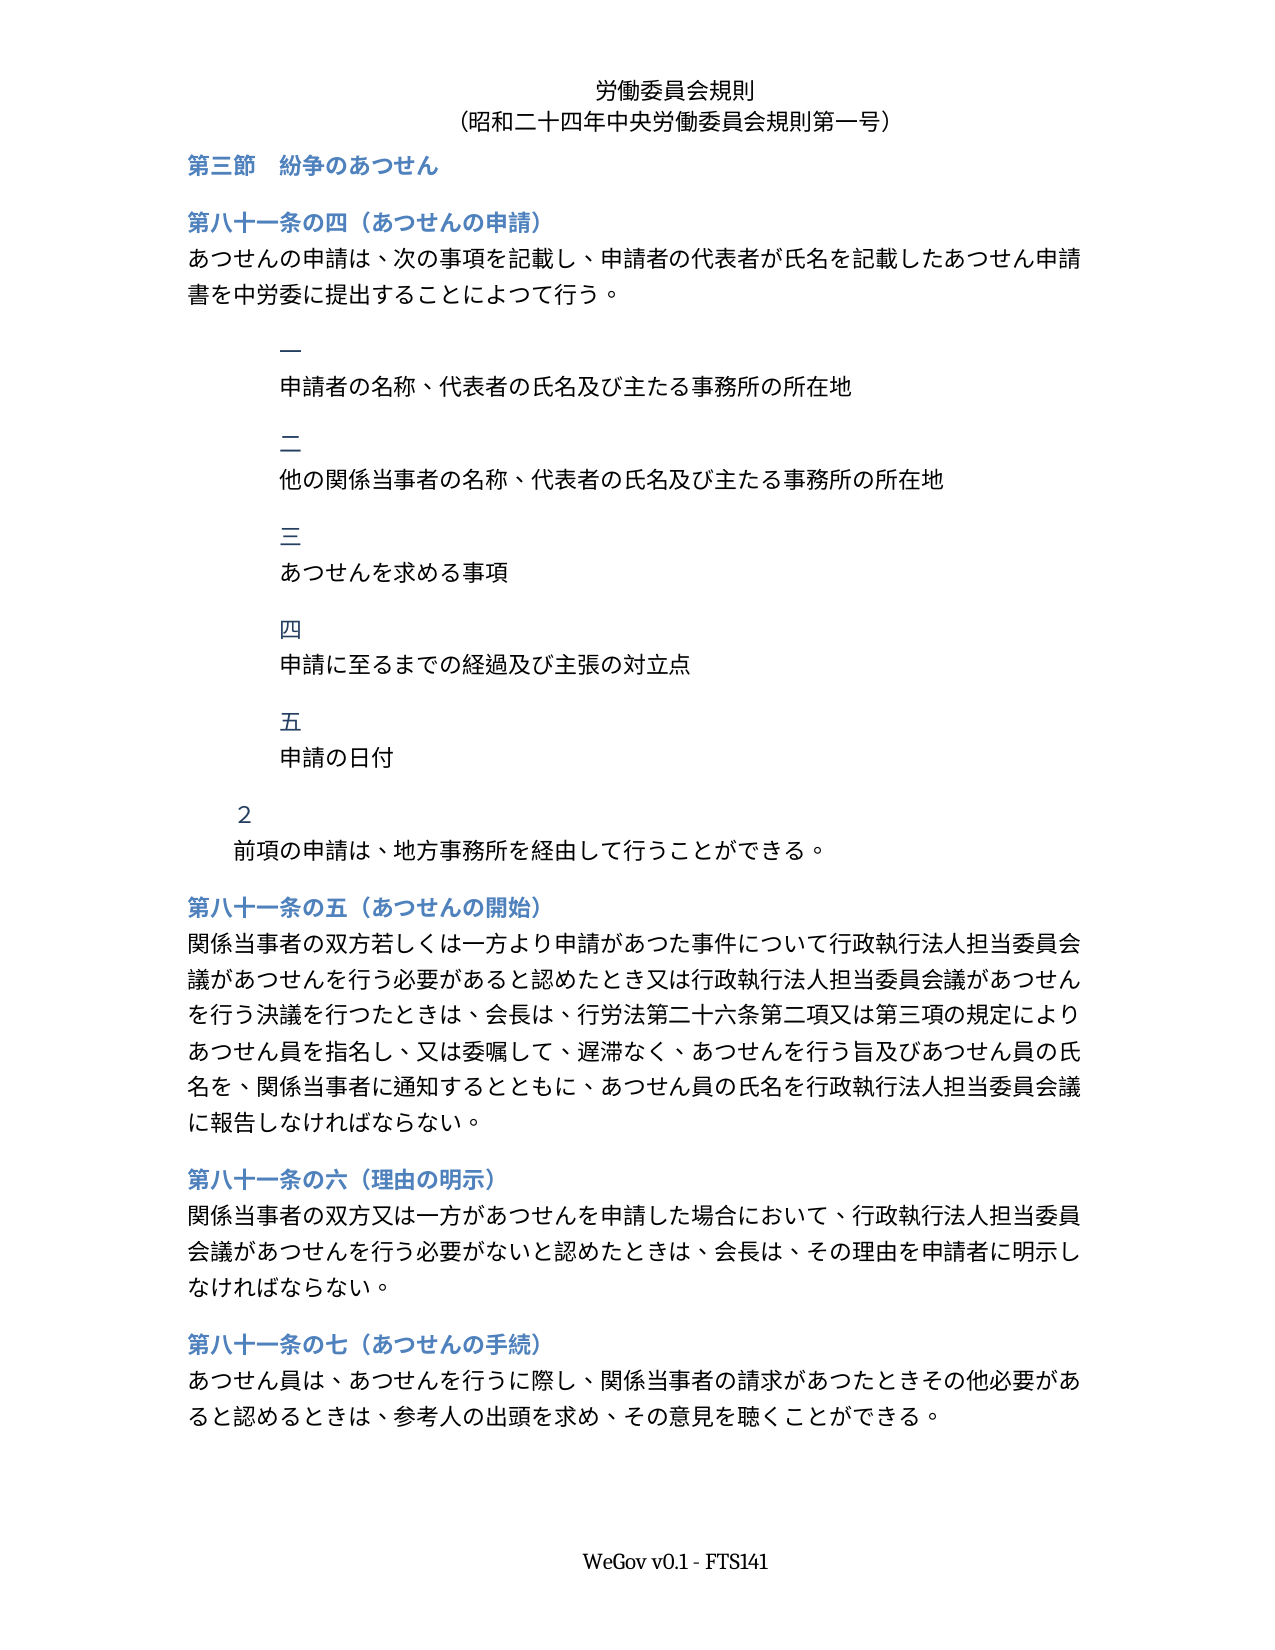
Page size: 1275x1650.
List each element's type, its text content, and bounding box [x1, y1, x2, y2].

text 前項の申請は、地方事務所を経由して行うことができる。 [233, 835, 1087, 866]
text 関係当事者の双方又は一方があつせんを申請した場合において、行政執行法人担当委員会議があつせんを行う必要がないと認めたときは、会長は、その理由を申請者に明示しなければならない。 [187, 1200, 1087, 1303]
text 申請に至るまでの経過及び主張の対立点 [279, 649, 1087, 681]
subtitle 第八十一条の七（あつせんの手続） [187, 1329, 1087, 1360]
subtitle 一 [279, 335, 1087, 367]
text あつせんの申請は、次の事項を記載し、申請者の代表者が氏名を記載したあつせん申請書を中労委に提出することによつて行う。 [187, 243, 1087, 310]
subtitle 第八十一条の六（理由の明示） [187, 1164, 1087, 1195]
subtitle 三 [279, 521, 1087, 552]
subtitle 五 [279, 706, 1087, 737]
subtitle 二 [279, 428, 1087, 459]
text 他の関係当事者の名称、代表者の氏名及び主たる事務所の所在地 [279, 464, 1087, 495]
text あつせんを求める事項 [279, 557, 1087, 588]
subtitle 第三節 紛争のあつせん [187, 150, 1087, 181]
text 申請の日付 [279, 742, 1087, 773]
subtitle 四 [279, 613, 1087, 645]
text あつせん員は、あつせんを行うに際し、関係当事者の請求があつたときその他必要があると認めるときは、参考人の出頭を求め、その意見を聴くことができる。 [187, 1364, 1087, 1432]
subtitle 第八十一条の五（あつせんの開始） [187, 892, 1087, 923]
text 関係当事者の双方若しくは一方より申請があつた事件について行政執行法人担当委員会議があつせんを行う必要があると認めたとき又は行政執行法人担当委員会議があつせんを行う決議を行つたときは、会長は、行労法第二十六条第二項又は第三項の規定によりあつせん員を指名し、又は委嘱して、遅滞なく、あつせんを行う旨及びあつせん員の氏名を、関係当事者に通知するとともに、あつせん員の氏名を行政執行法人担当委員会議に報告しなければならない。 [187, 928, 1087, 1138]
subtitle 第八十一条の四（あつせんの申請） [187, 207, 1087, 238]
text 申請者の名称、代表者の氏名及び主たる事務所の所在地 [279, 371, 1087, 403]
subtitle ２ [233, 799, 1087, 830]
